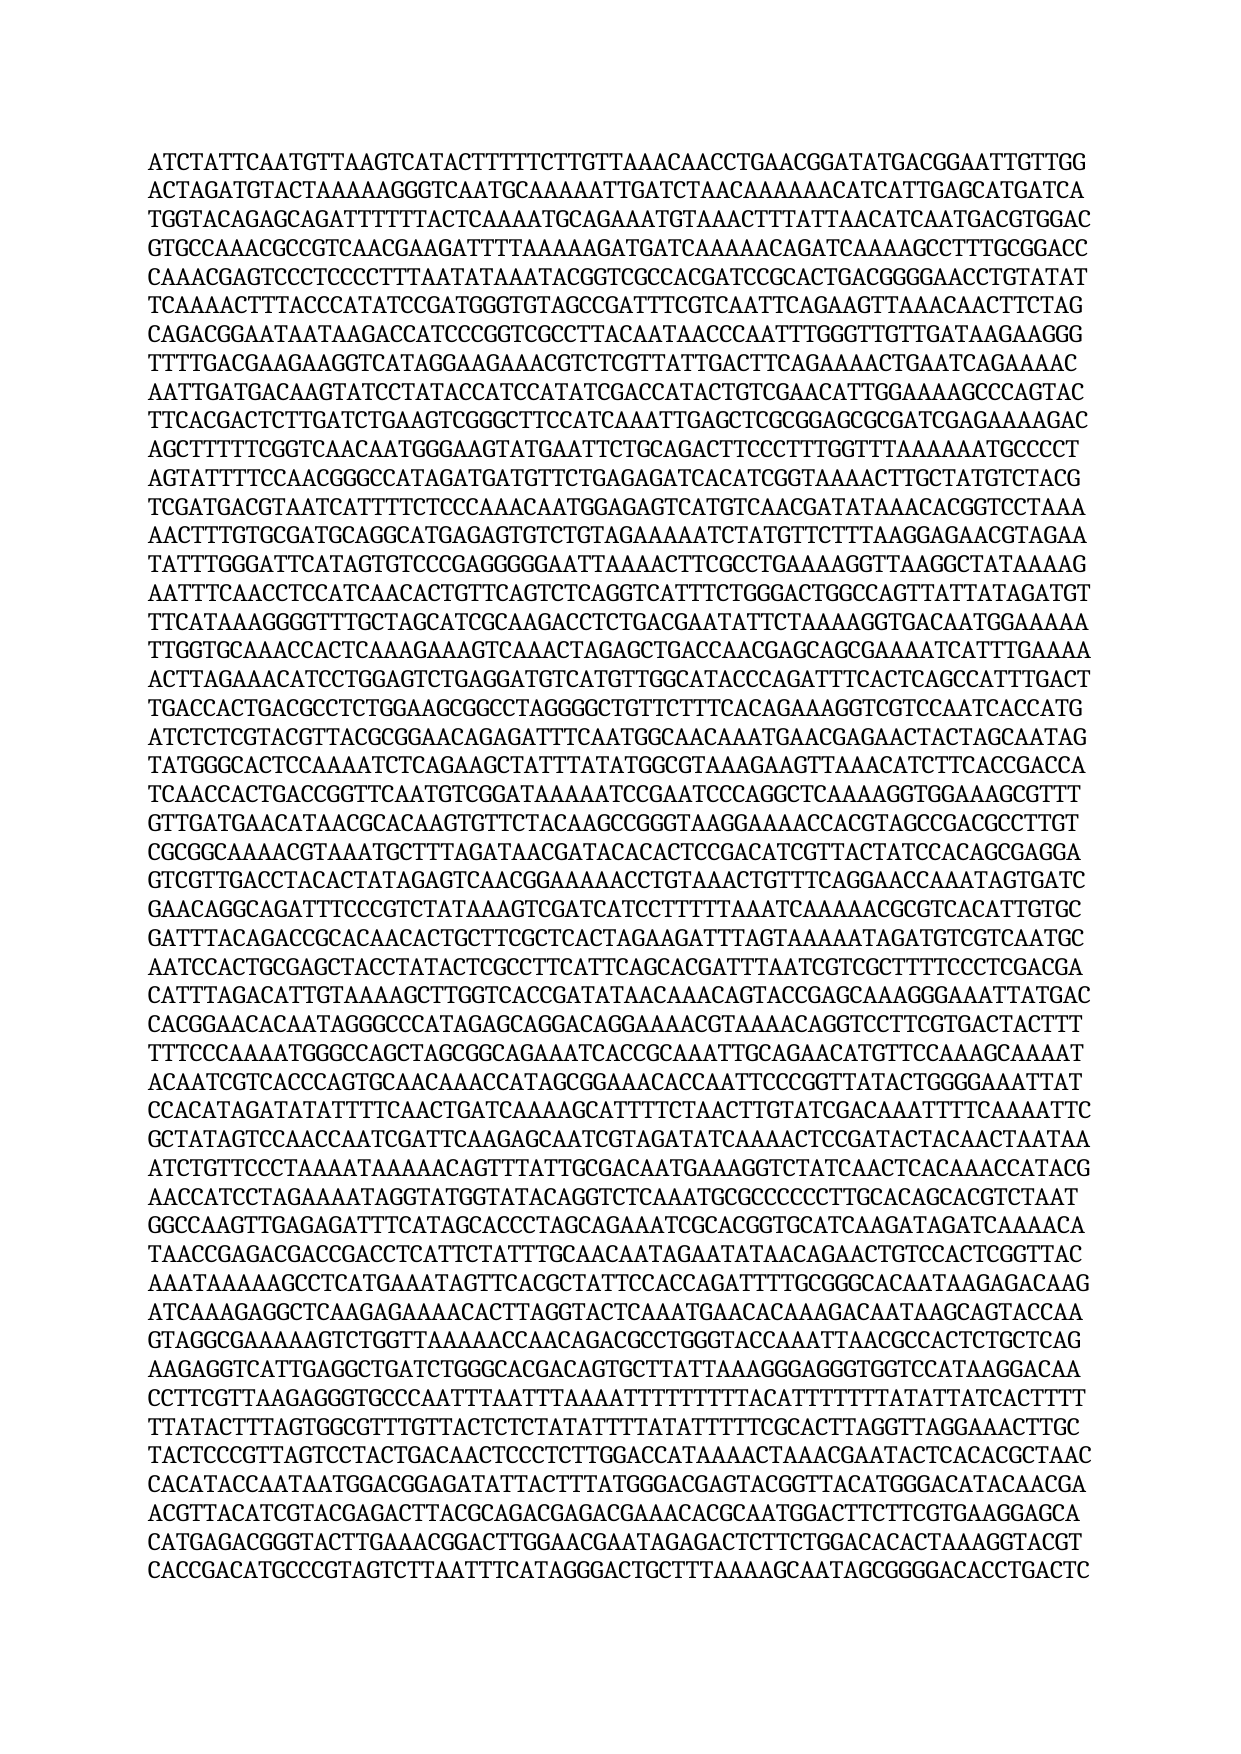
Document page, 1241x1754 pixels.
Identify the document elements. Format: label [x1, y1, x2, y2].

text [148, 148, 1093, 1585]
